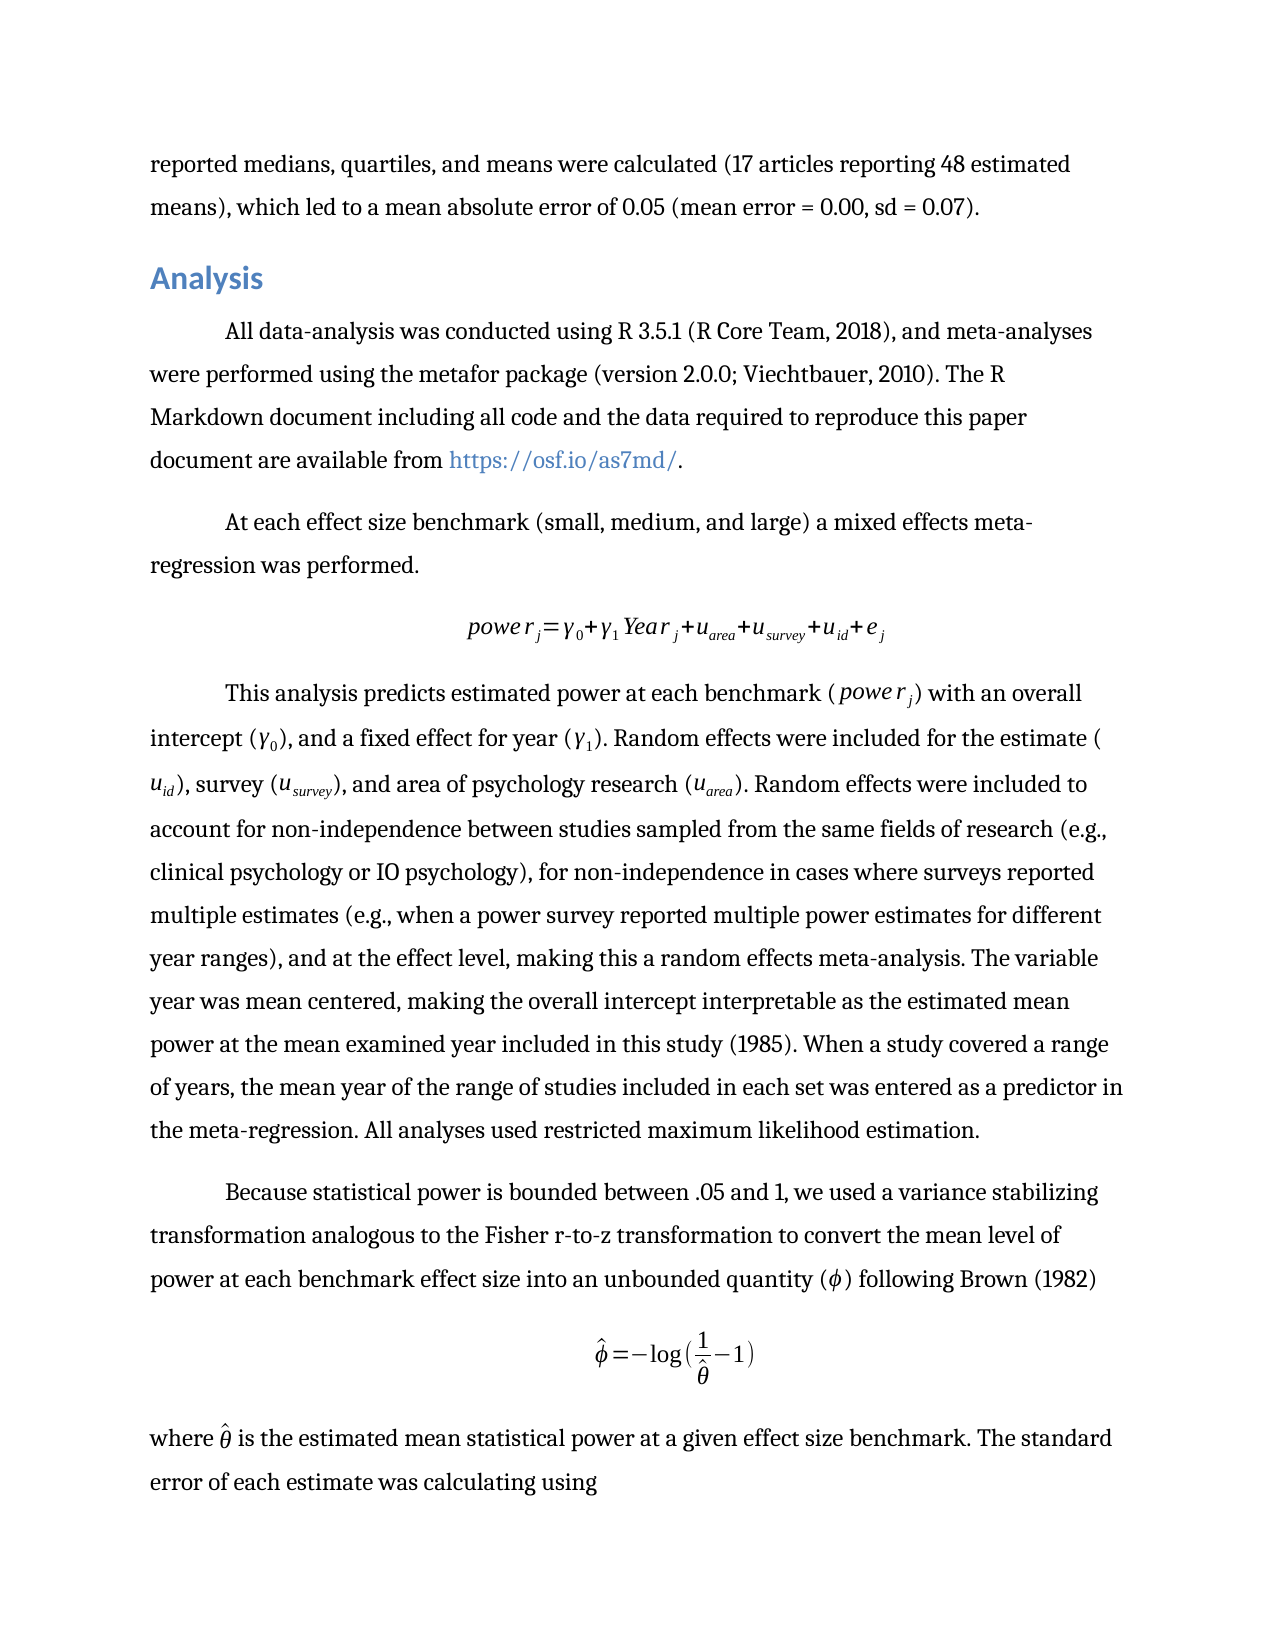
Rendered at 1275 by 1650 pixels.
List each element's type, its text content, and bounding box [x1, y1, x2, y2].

subtitle Analysis [150, 257, 1125, 298]
text where is the estimated mean statistical power at a given effect size benchmark. The standard error of each estimate was calculating using [150, 1422, 1125, 1497]
text At each effect size benchmark (small, medium, and large) a mixed effects meta-regression was performed. [150, 508, 1125, 580]
text This analysis predicts estimated power at each benchmark () with an overall intercept (), and a fixed effect for year (). Random effects were included for the estimate (), survey (), and area of psychology research (). Random effects were included to account for non-independence between studies sampled from the same fields of research (e.g., clinical psychology or IO psychology), for non-independence in cases where surveys reported multiple estimates (e.g., when a power survey reported multiple power estimates for different year ranges), and at the effect level, making this a random effects meta-analysis. The variable year was mean centered, making the overall intercept interpretable as the estimated mean power at the mean examined year included in this study (1985). When a study covered a range of years, the mean year of the range of studies included in each set was entered as a predictor in the meta-regression. All analyses used restricted maximum likelihood estimation. [150, 677, 1125, 1145]
text Because statistical power is bounded between .05 and 1, we used a variance stabilizing transformation analogous to the Fisher r-to-z transformation to convert the mean level of power at each benchmark effect size into an unbounded quantity () following Brown (1982) [150, 1178, 1125, 1293]
text All data-analysis was conducted using R 3.5.1 (R Core Team, 2018), and meta-analyses were performed using the metafor package (version 2.0.0; Viechtbauer, 2010). The R Markdown document including all code and the data required to reproduce this paper document are available from https://osf.io/as7md/. [150, 317, 1125, 475]
